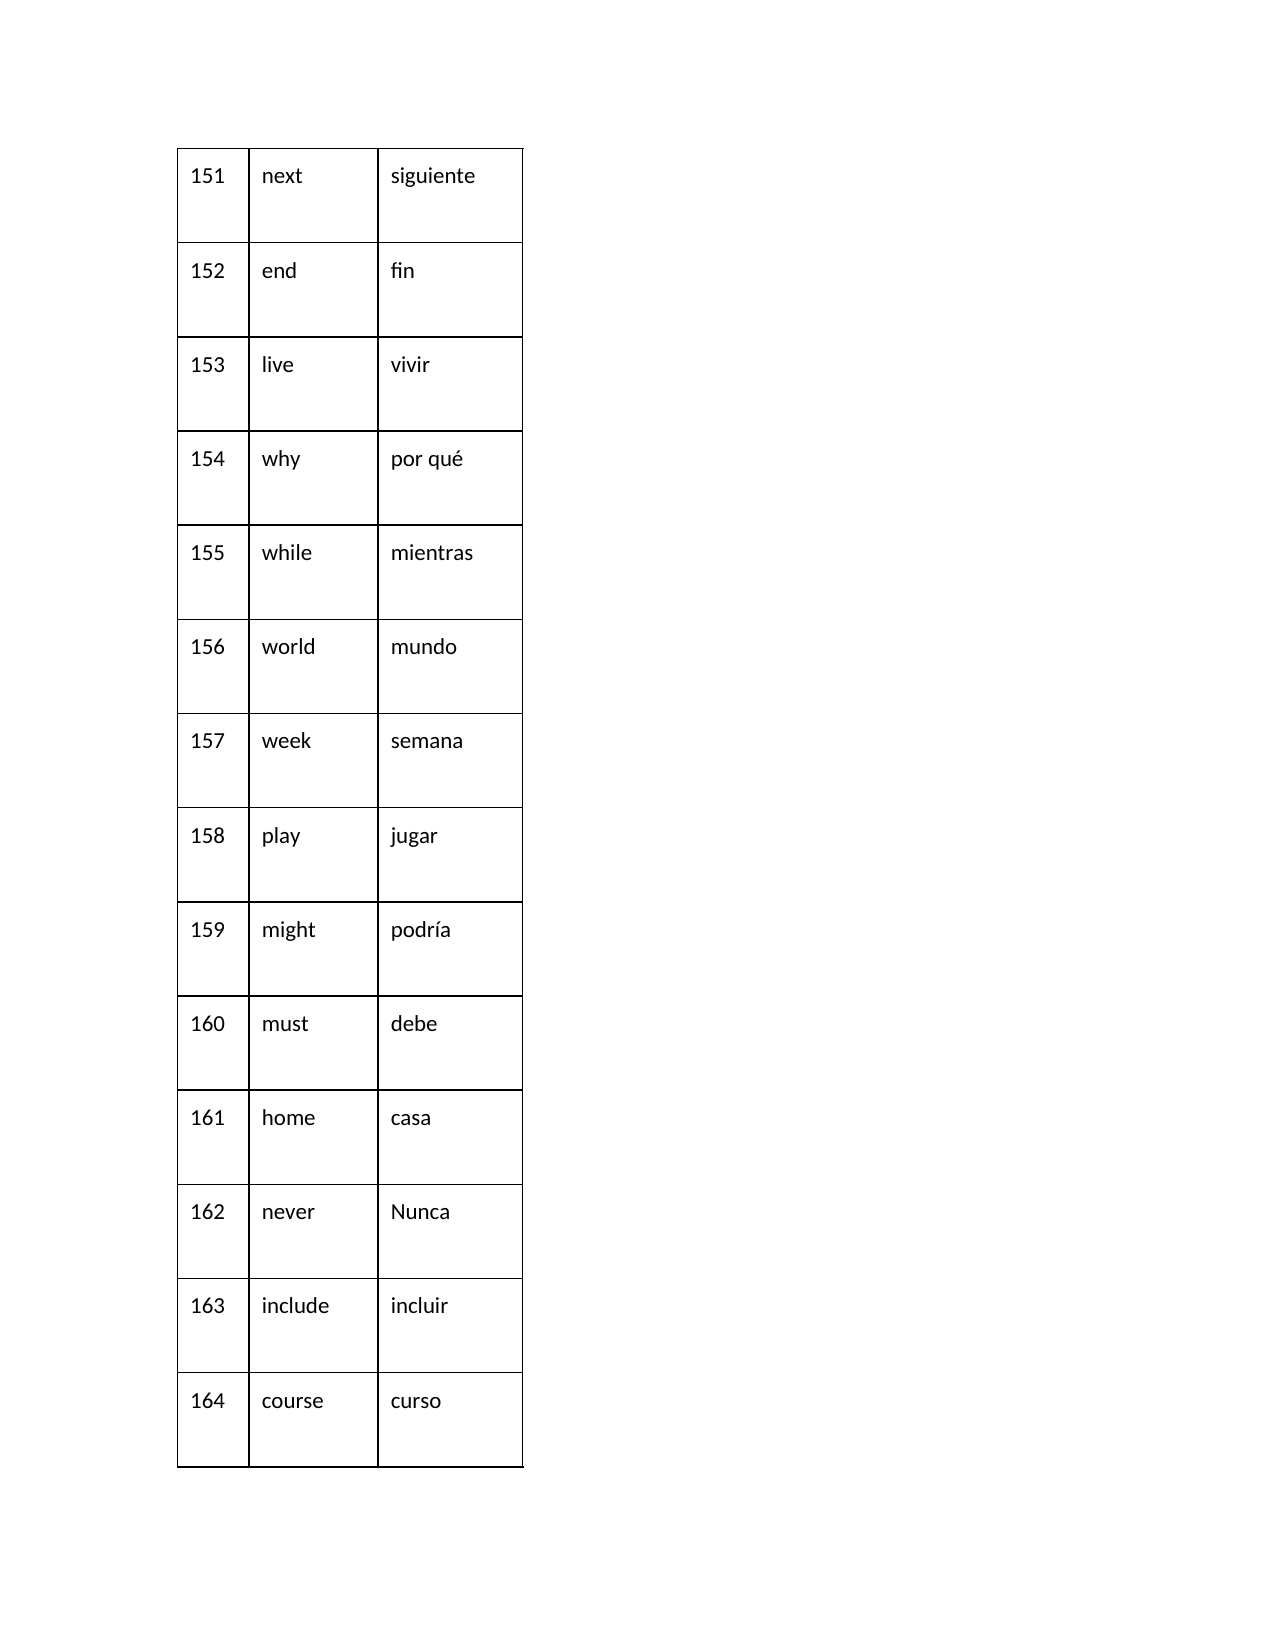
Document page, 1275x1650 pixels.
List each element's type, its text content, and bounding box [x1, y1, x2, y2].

table_cell semana [379, 714, 522, 807]
table_cell mundo [379, 620, 522, 713]
table_cell casa [379, 1091, 522, 1183]
table_cell must [250, 997, 377, 1089]
table_cell 161 [178, 1091, 248, 1183]
table_cell next [250, 149, 377, 242]
table_cell play [250, 808, 377, 901]
table_cell end [250, 243, 377, 336]
table_cell por qué [379, 432, 522, 524]
table_cell jugar [379, 808, 522, 901]
table_cell week [250, 714, 377, 807]
table_cell debe [379, 997, 522, 1089]
table_cell 156 [178, 620, 248, 713]
table_cell incluir [379, 1279, 522, 1372]
table_cell course [250, 1373, 377, 1466]
table_cell while [250, 526, 377, 618]
table_cell 164 [178, 1373, 248, 1466]
table_cell world [250, 620, 377, 713]
table_cell home [250, 1091, 377, 1183]
table_cell include [250, 1279, 377, 1372]
table_cell never [250, 1185, 377, 1278]
table_cell podría [379, 903, 522, 995]
table_cell 154 [178, 432, 248, 524]
table_cell 159 [178, 903, 248, 995]
table_cell why [250, 432, 377, 524]
table_cell vivir [379, 338, 522, 430]
table_cell live [250, 338, 377, 430]
table_cell 152 [178, 243, 248, 336]
table_cell mientras [379, 526, 522, 618]
table_cell siguiente [379, 149, 522, 242]
table_cell 153 [178, 338, 248, 430]
table_cell curso [379, 1373, 522, 1466]
table_cell 158 [178, 808, 248, 901]
table_cell 162 [178, 1185, 248, 1278]
table_cell might [250, 903, 377, 995]
table_cell fin [379, 243, 522, 336]
table_cell 151 [178, 149, 248, 242]
table_cell Nunca [379, 1185, 522, 1278]
table_cell 163 [178, 1279, 248, 1372]
table_cell 155 [178, 526, 248, 618]
table_cell 160 [178, 997, 248, 1089]
table_cell 157 [178, 714, 248, 807]
